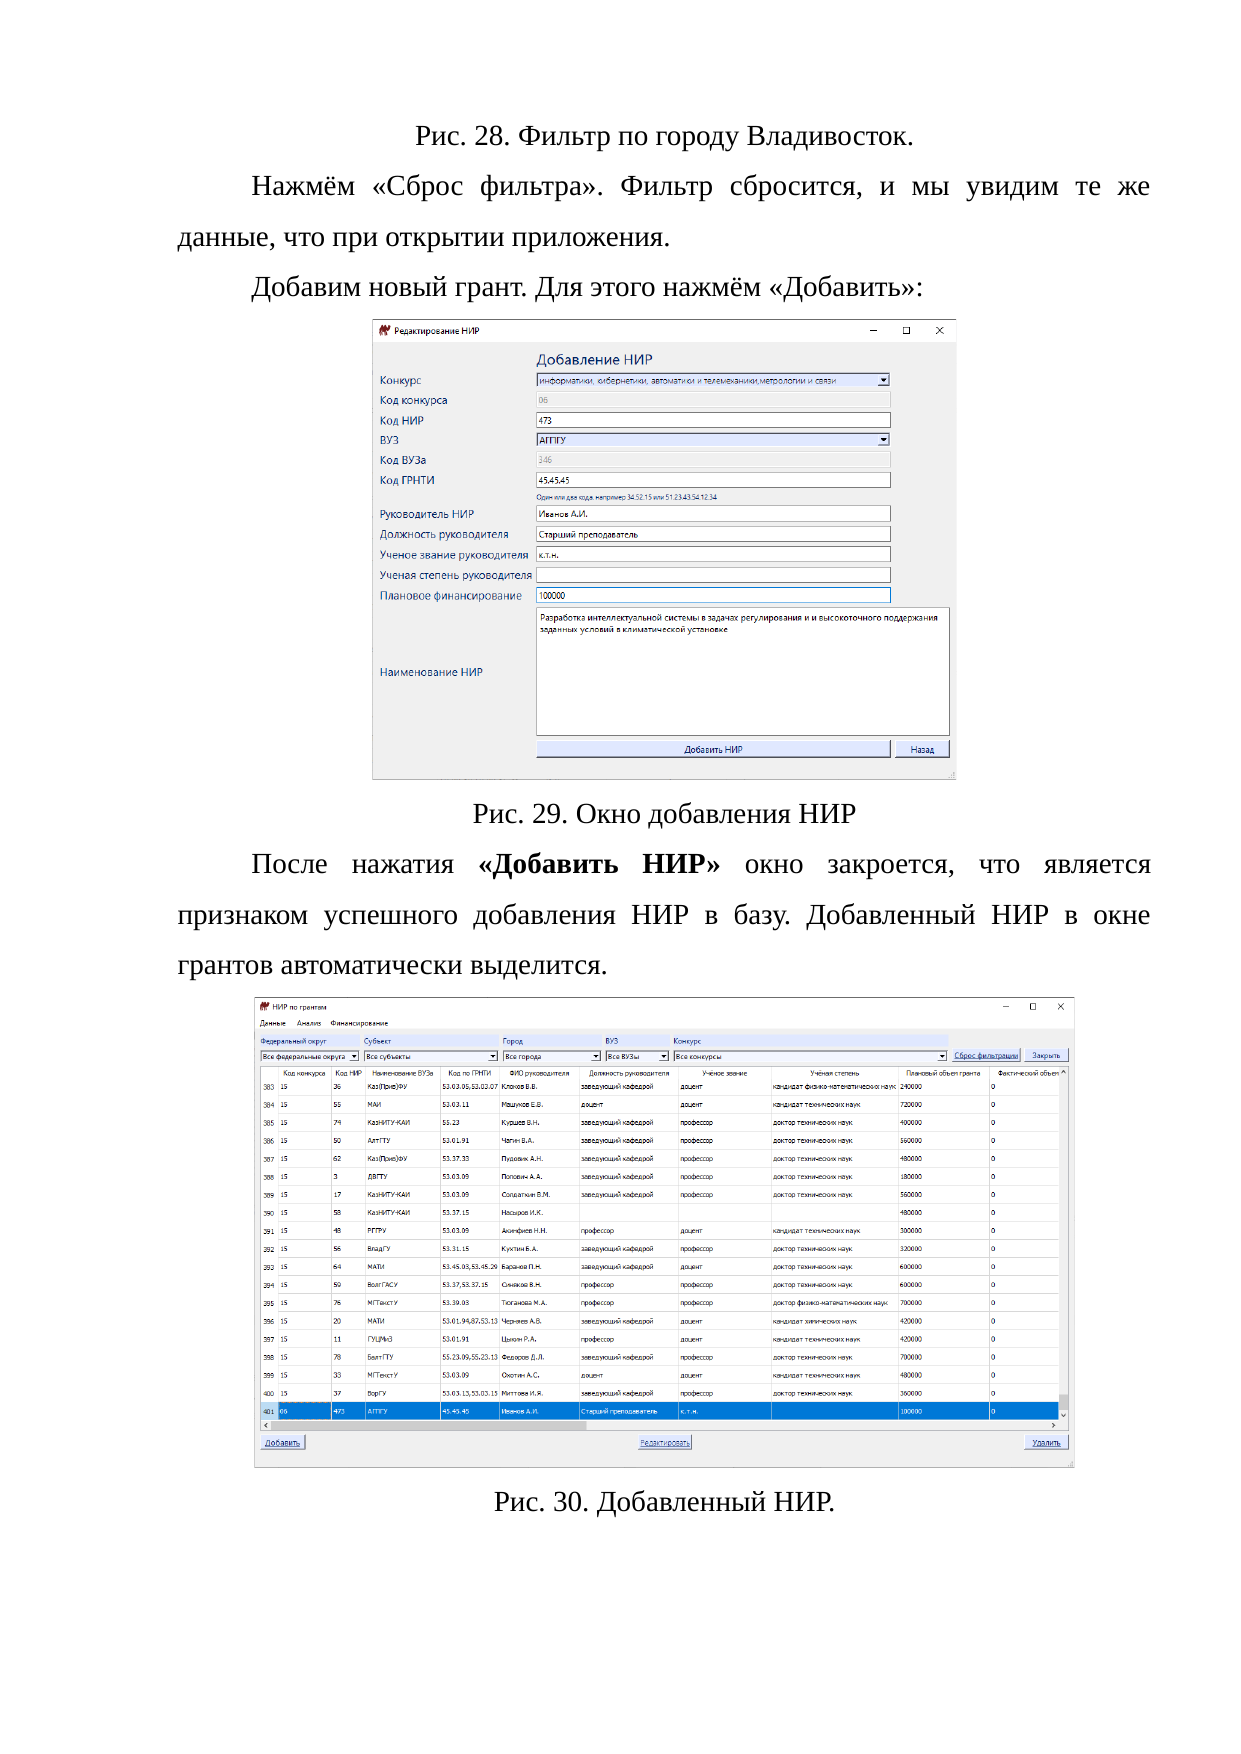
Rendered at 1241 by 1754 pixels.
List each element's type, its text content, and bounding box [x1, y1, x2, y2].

text Рис. 30. Добавленный НИР. [177, 1484, 1152, 1518]
text Нажмём «Сброс фильтра». Фильтр сбросится, и мы увидим те же данные, что при открытии приложения. [177, 168, 1152, 252]
text Добавим новый грант. Для этого нажмём «Добавить»: [177, 269, 1152, 303]
text Рис. 29. Окно добавления НИР [177, 796, 1152, 830]
picture [372, 319, 957, 780]
picture [254, 997, 1075, 1468]
text Рис. 28. Фильтр по городу Владивосток. [177, 118, 1152, 152]
text После нажатия «Добавить НИР» окно закроется, что является признаком успешного добавления НИР в базу. Добавленный НИР в окне грантов автоматически выделится. [177, 847, 1152, 981]
